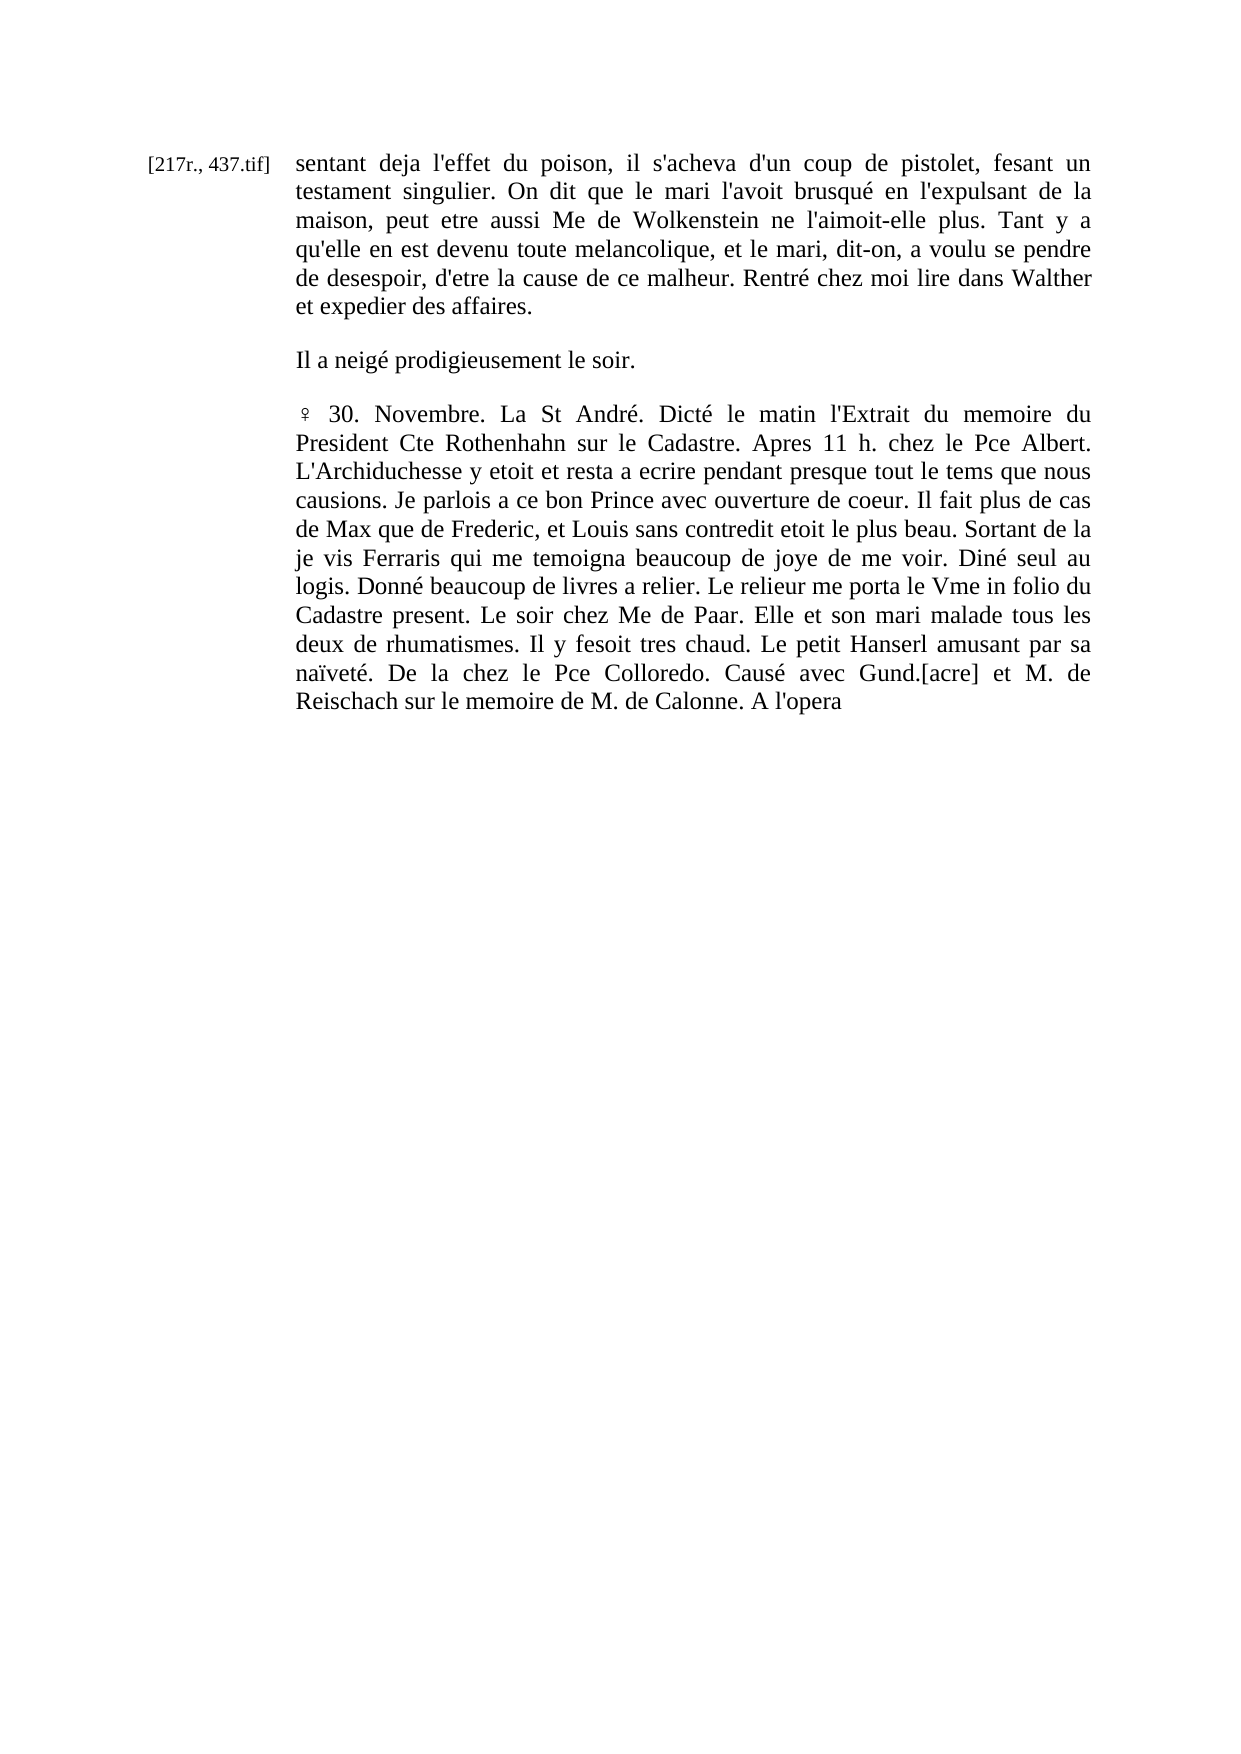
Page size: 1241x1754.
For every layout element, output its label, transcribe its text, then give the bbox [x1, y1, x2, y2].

text ♀ 30. Novembre. La St André. Dicté le matin l'Extrait du memoire du President Cte Rothenhahn sur le Cadastre. Apres 11 h. chez le Pce Albert. L'Archiduchesse y etoit et resta a ecrire pendant presque tout le tems que nous causions. Je parlois a ce bon Prince avec ouverture de coeur. Il fait plus de cas de Max que de Frederic, et Louis sans contredit etoit le plus beau. Sortant de la je vis Ferraris qui me temoigna beaucoup de joye de me voir. Diné seul au logis. Donné beaucoup de livres a relier. Le relieur me porta le Vme in folio du Cadastre present. Le soir chez Me de Paar. Elle et son mari malade tous les deux de rhumatismes. Il y fesoit tres chaud. Le petit Hanserl amusant par sa naïveté. De la chez le Pce Colloredo. Causé avec Gund.[acre] et M. de Reischach sur le memoire de M. de Calonne. A l'opera [295, 399, 1093, 715]
text Il a neigé prodigieusement le soir. [295, 345, 1093, 374]
text [217r., 437.tif] sentant deja l'effet du poison, il s'acheva d'un coup de pistolet, fesant un testament singulier. On dit que le mari l'avoit brusqué en l'expulsant de la maison, peut etre aussi Me de Wolkenstein ne l'aimoit-elle plus. Tant y a qu'elle en est devenu toute melancolique, et le mari, dit-on, a voulu se pendre de desespoir, d'etre la cause de ce malheur. Rentré chez moi lire dans Walther et expedier des affaires. [148, 148, 1093, 320]
